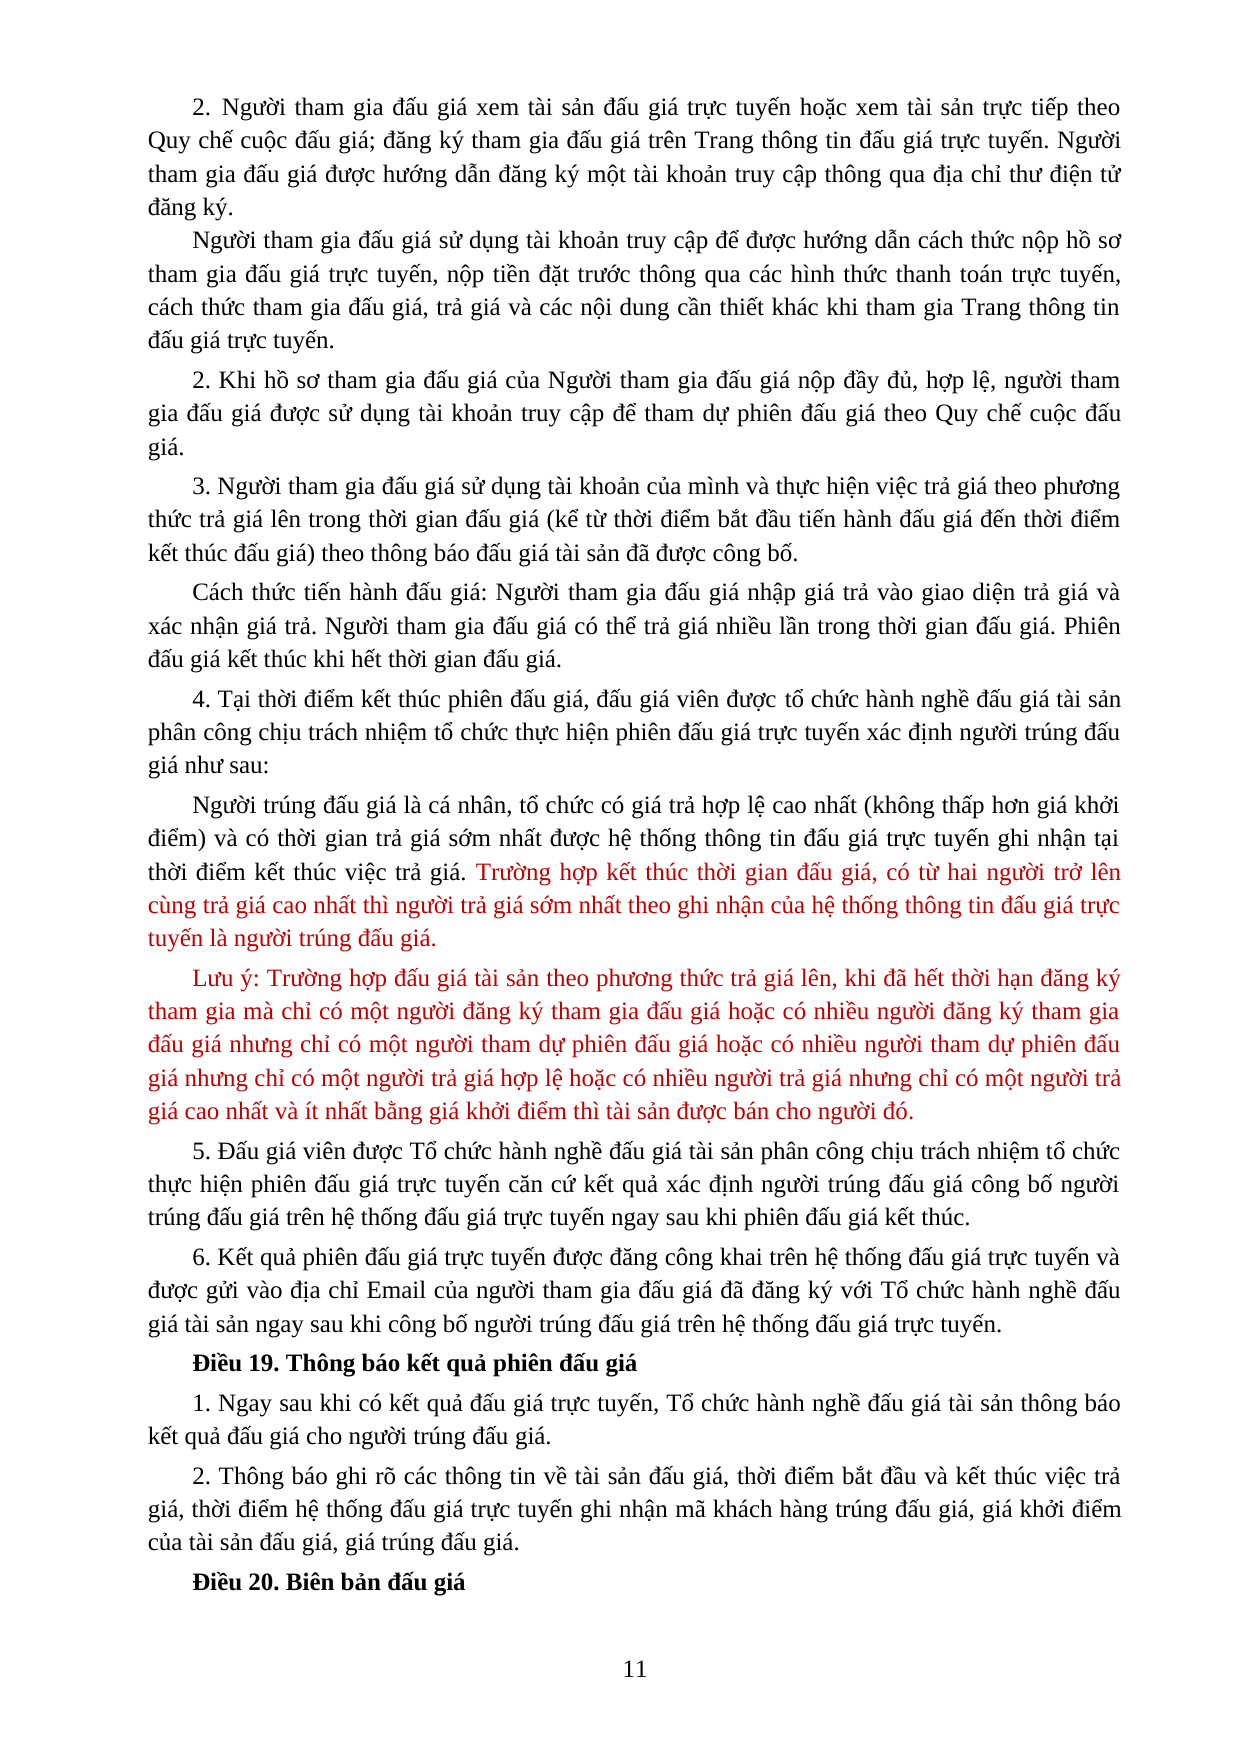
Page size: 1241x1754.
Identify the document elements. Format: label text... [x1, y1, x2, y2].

text 5. Đấu giá viên được Tổ chức hành nghề đấu giá tài sản phân công chịu trách nhiệm tổ chức thực hiện phiên đấu giá trực tuyến căn cứ kết quả xác định người trúng đấu giá công bố người trúng đấu giá trên hệ thống đấu giá trực tuyến ngay sau khi phiên đấu giá kết thúc. [148, 1132, 1122, 1232]
text 2. Thông báo ghi rõ các thông tin về tài sản đấu giá, thời điểm bắt đầu và kết thúc việc trả giá, thời điểm hệ thống đấu giá trực tuyến ghi nhận mã khách hàng trúng đấu giá, giá khởi điểm của tài sản đấu giá, giá trúng đấu giá. [148, 1457, 1122, 1557]
text 2. Khi hồ sơ tham gia đấu giá của Người tham gia đấu giá nộp đầy đủ, hợp lệ, người tham gia đấu giá được sử dụng tài khoản truy cập để tham dự phiên đấu giá theo Quy chế cuộc đấu giá. [148, 362, 1122, 462]
list Người tham gia đấu giá sử dụng tài khoản truy cập để được hướng dẫn cách thức nộp hồ sơ tham gia đấu giá trực tuyến, nộp tiền đặt trước thông qua các hình thức thanh toán trực tuyến, cách thức tham gia đấu giá, trả giá và các nội dung cần thiết khác khi tham gia Trang thông tin đấu giá trực tuyến. [148, 222, 1122, 355]
text 3. Người tham gia đấu giá sử dụng tài khoản của mình và thực hiện việc trả giá theo phương thức trả giá lên trong thời gian đấu giá (kể từ thời điểm bắt đầu tiến hành đấu giá đến thời điểm kết thúc đấu giá) theo thông báo đấu giá tài sản đã được công bố. [148, 468, 1122, 568]
text Người trúng đấu giá là cá nhân, tổ chức có giá trả hợp lệ cao nhất (không thấp hơn giá khởi điểm) và có thời gian trả giá sớm nhất được hệ thống thông tin đấu giá trực tuyến ghi nhận tại thời điểm kết thúc việc trả giá. Trường hợp kết thúc thời gian đấu giá, có từ hai người trở lên cùng trả giá cao nhất thì người trả giá sớm nhất theo ghi nhận của hệ thống thông tin đấu giá trực tuyến là người trúng đấu giá. [148, 787, 1122, 953]
text Điều 20. Biên bản đấu giá [148, 1564, 1122, 1597]
text Lưu ý: Trường hợp đấu giá tài sản theo phương thức trả giá lên, khi đã hết thời hạn đăng ký tham gia mà chỉ có một người đăng ký tham gia đấu giá hoặc có nhiều người đăng ký tham gia đấu giá nhưng chỉ có một người tham dự phiên đấu giá hoặc có nhiều người tham dự phiên đấu giá nhưng chỉ có một người trả giá hợp lệ hoặc có nhiều người trả giá nhưng chỉ có một người trả giá cao nhất và ít nhất bằng giá khởi điểm thì tài sản được bán cho người đó. [148, 959, 1122, 996]
text 6. Kết quả phiên đấu giá trực tuyến được đăng công khai trên hệ thống đấu giá trực tuyến và được gửi vào địa chỉ Email của người tham gia đấu giá đã đăng ký với Tổ chức hành nghề đấu giá tài sản ngay sau khi công bố người trúng đấu giá trên hệ thống đấu giá trực tuyến. [148, 1239, 1122, 1339]
list Người tham gia đấu giá xem tài sản đấu giá trực tuyến hoặc xem tài sản trực tiếp theo Quy chế cuộc đấu giá; đăng ký tham gia đấu giá trên Trang thông tin đấu giá trực tuyến. Người tham gia đấu giá được hướng dẫn đăng ký một tài khoản truy cập thông qua địa chỉ thư điện tử đăng ký. [148, 89, 1122, 222]
text 4. Tại thời điểm kết thúc phiên đấu giá, đấu giá viên được tổ chức hành nghề đấu giá tài sản phân công chịu trách nhiệm tổ chức thực hiện phiên đấu giá trực tuyến xác định người trúng đấu giá như sau: [148, 680, 1122, 780]
text Cách thức tiến hành đấu giá: Người tham gia đấu giá nhập giá trả vào giao diện trả giá và xác nhận giá trả. Người tham gia đấu giá có thể trả giá nhiều lần trong thời gian đấu giá. Phiên đấu giá kết thúc khi hết thời gian đấu giá. [148, 574, 1122, 674]
text Điều 19. Thông báo kết quả phiên đấu giá [148, 1345, 1122, 1378]
text 1. Ngay sau khi có kết quả đấu giá trực tuyến, Tổ chức hành nghề đấu giá tài sản thông báo kết quả đấu giá cho người trúng đấu giá. [148, 1384, 1122, 1451]
text Lưu ý: Trường hợp đấu giá tài sản theo phương thức trả giá lên, khi đã hết thời hạn đăng ký tham gia mà chỉ có một người đăng ký tham gia đấu giá hoặc có nhiều người đăng ký tham gia đấu giá nhưng chỉ có một người tham dự phiên đấu giá hoặc có nhiều người tham dự phiên đấu giá nhưng chỉ có một người trả giá hợp lệ hoặc có nhiều người trả giá nhưng chỉ có một người trả giá cao nhất và ít nhất bằng giá khởi điểm thì tài sản được bán cho người đó. [148, 1092, 1122, 1126]
